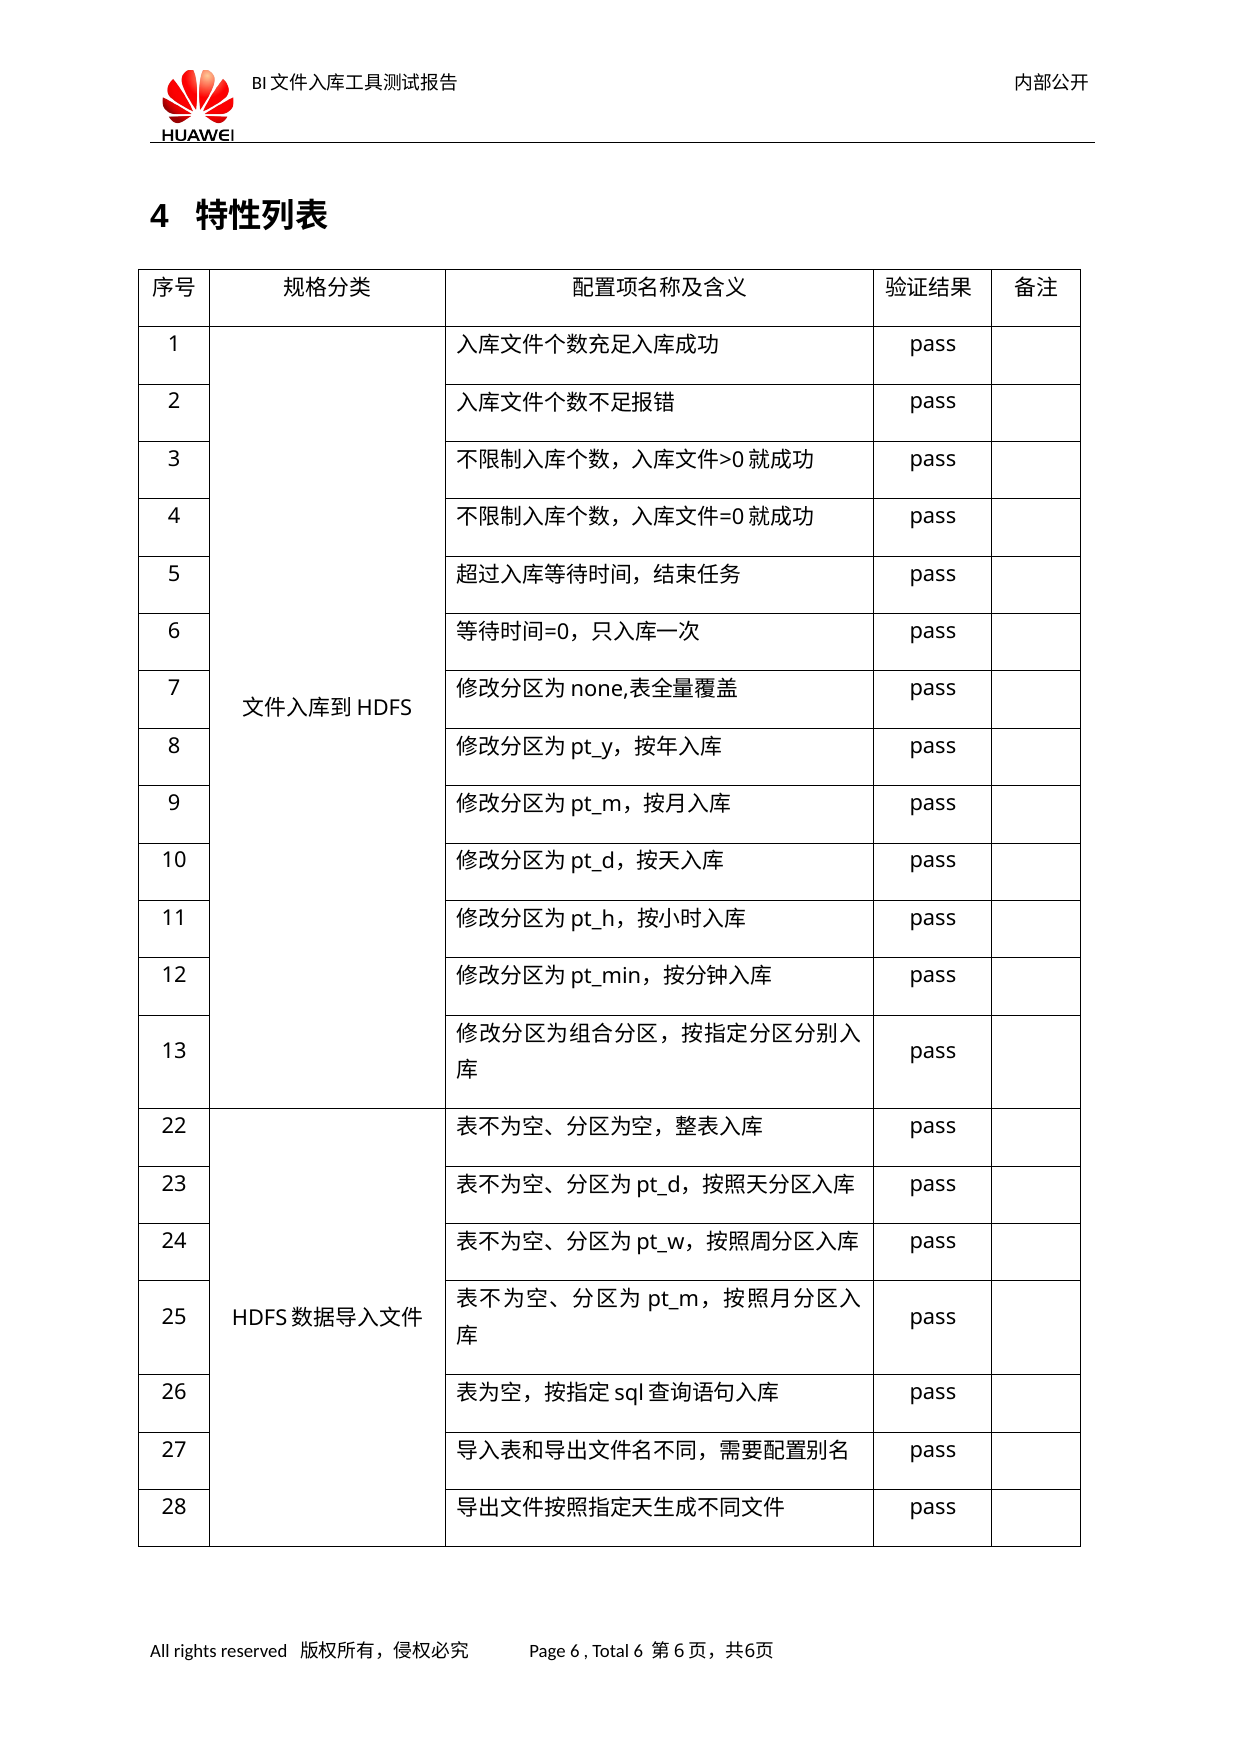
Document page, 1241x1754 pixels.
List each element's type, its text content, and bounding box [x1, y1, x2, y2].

table_cell 修改分区为pt_d，按天入库 [446, 844, 873, 900]
table_cell 6 [139, 614, 209, 670]
table_cell 26 [139, 1375, 209, 1432]
table_cell pass [874, 1109, 991, 1166]
table_cell 23 [139, 1167, 209, 1223]
table_cell [992, 327, 1080, 383]
table_cell 25 [139, 1281, 209, 1374]
table_header 配置项名称及含义 [446, 270, 873, 326]
table_cell pass [874, 385, 991, 441]
table_cell 2 [139, 385, 209, 441]
table_header 备注 [992, 270, 1080, 326]
table_cell pass [874, 844, 991, 900]
table_cell [992, 1016, 1080, 1108]
table_cell 修改分区为none,表全量覆盖 [446, 671, 873, 728]
table_cell 8 [139, 729, 209, 785]
table_cell 22 [139, 1109, 209, 1166]
table_cell 文件入库到HDFS [210, 327, 445, 1108]
table_cell 1 [139, 327, 209, 383]
table_cell 导入表和导出文件名不同，需要配置别名 [446, 1433, 873, 1489]
table_cell 入库文件个数不足报错 [446, 385, 873, 441]
table_cell 24 [139, 1224, 209, 1280]
table_cell [992, 1281, 1080, 1374]
subtitle 特性列表 [150, 188, 1090, 237]
table_cell pass [874, 901, 991, 957]
table_cell 13 [139, 1016, 209, 1108]
table_cell [992, 901, 1080, 957]
table_header 验证结果 [874, 270, 991, 326]
table_cell 等待时间=0，只入库一次 [446, 614, 873, 670]
table_cell 表不为空、分区为空，整表入库 [446, 1109, 873, 1166]
table_cell [992, 958, 1080, 1015]
table_cell [992, 442, 1080, 498]
table_cell 10 [139, 844, 209, 900]
table_cell 7 [139, 671, 209, 728]
table_cell pass [874, 1433, 991, 1489]
table_cell [992, 499, 1080, 556]
table_cell pass [874, 614, 991, 670]
table_cell 导出文件按照指定天生成不同文件 [446, 1490, 873, 1546]
table_header 规格分类 [210, 270, 445, 326]
table_cell [992, 1433, 1080, 1489]
table_cell pass [874, 1016, 991, 1108]
table_cell 27 [139, 1433, 209, 1489]
table_cell 不限制入库个数，入库文件>0就成功 [446, 442, 873, 498]
table_cell [992, 1109, 1080, 1166]
table_cell pass [874, 1281, 991, 1374]
table_cell 表不为空、分区为pt_d，按照天分区入库 [446, 1167, 873, 1223]
table_cell pass [874, 1375, 991, 1432]
table_cell [992, 1490, 1080, 1546]
table_cell 11 [139, 901, 209, 957]
table_cell pass [874, 442, 991, 498]
table_cell pass [874, 557, 991, 613]
table_cell pass [874, 671, 991, 728]
table_cell [992, 385, 1080, 441]
table_cell 修改分区为pt_min，按分钟入库 [446, 958, 873, 1015]
table_cell 修改分区为pt_y，按年入库 [446, 729, 873, 785]
table_cell 3 [139, 442, 209, 498]
table_cell pass [874, 327, 991, 383]
table_cell pass [874, 958, 991, 1015]
table_cell 表为空，按指定sql查询语句入库 [446, 1375, 873, 1432]
table_cell pass [874, 786, 991, 842]
table_cell pass [874, 729, 991, 785]
table_cell 修改分区为pt_m，按月入库 [446, 786, 873, 842]
table_cell pass [874, 1490, 991, 1546]
table_cell 不限制入库个数，入库文件=0就成功 [446, 499, 873, 556]
table_cell 表不为空、分区为pt_m，按照月分区入库 [446, 1281, 873, 1374]
table_cell [992, 1375, 1080, 1432]
table_cell HDFS数据导入文件 [210, 1109, 445, 1546]
table_cell 修改分区为pt_h，按小时入库 [446, 901, 873, 957]
table_cell 入库文件个数充足入库成功 [446, 327, 873, 383]
table_cell 5 [139, 557, 209, 613]
table_cell [992, 844, 1080, 900]
picture [162, 70, 234, 141]
table_header 序号 [139, 270, 209, 326]
table_cell 修改分区为组合分区，按指定分区分别入库 [446, 1016, 873, 1108]
table_cell 表不为空、分区为pt_w，按照周分区入库 [446, 1224, 873, 1280]
table_cell 超过入库等待时间，结束任务 [446, 557, 873, 613]
table_cell [992, 729, 1080, 785]
table_cell [992, 557, 1080, 613]
table_cell pass [874, 1167, 991, 1223]
table_cell [992, 1167, 1080, 1223]
table_cell [992, 614, 1080, 670]
table_cell 12 [139, 958, 209, 1015]
table_cell 9 [139, 786, 209, 842]
table_cell pass [874, 1224, 991, 1280]
table_cell pass [874, 499, 991, 556]
table_cell [992, 786, 1080, 842]
table_cell 4 [139, 499, 209, 556]
table_cell [992, 1224, 1080, 1280]
table_cell [992, 671, 1080, 728]
table_cell 28 [139, 1490, 209, 1546]
